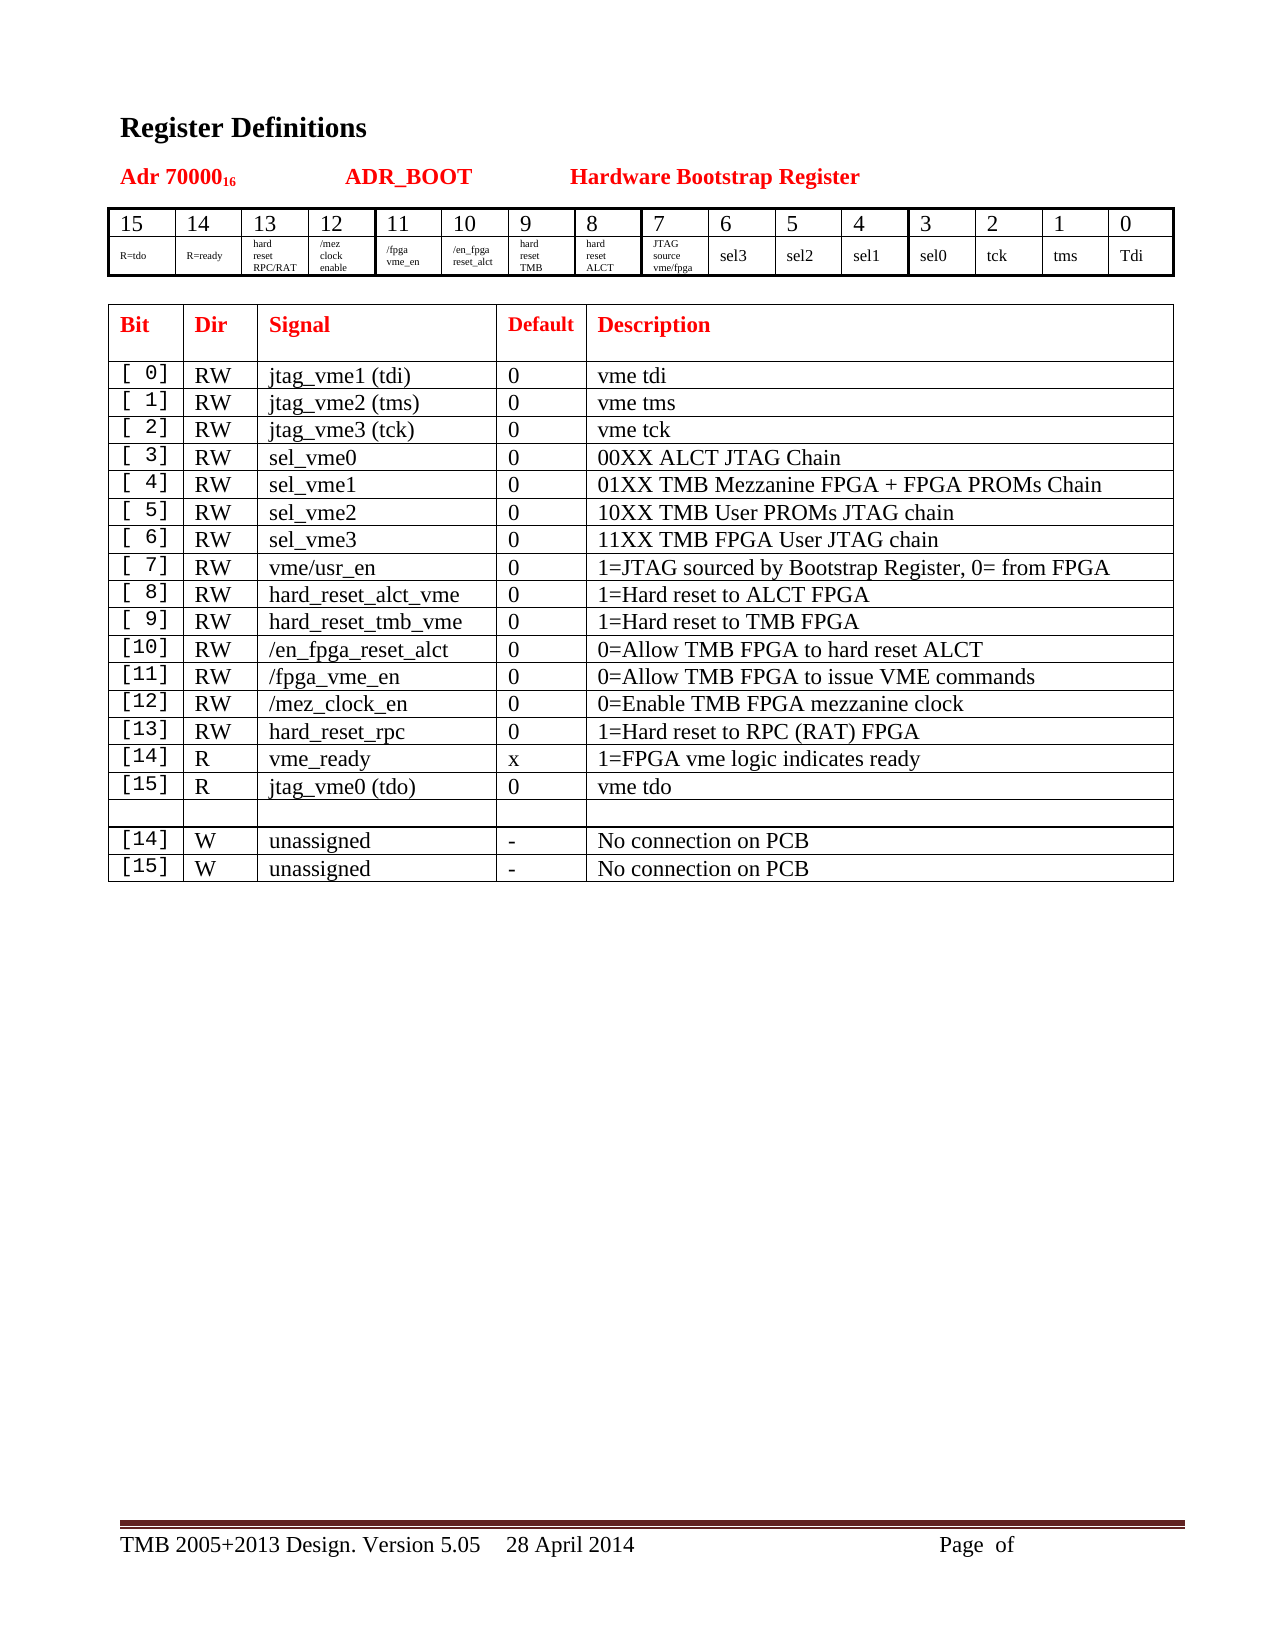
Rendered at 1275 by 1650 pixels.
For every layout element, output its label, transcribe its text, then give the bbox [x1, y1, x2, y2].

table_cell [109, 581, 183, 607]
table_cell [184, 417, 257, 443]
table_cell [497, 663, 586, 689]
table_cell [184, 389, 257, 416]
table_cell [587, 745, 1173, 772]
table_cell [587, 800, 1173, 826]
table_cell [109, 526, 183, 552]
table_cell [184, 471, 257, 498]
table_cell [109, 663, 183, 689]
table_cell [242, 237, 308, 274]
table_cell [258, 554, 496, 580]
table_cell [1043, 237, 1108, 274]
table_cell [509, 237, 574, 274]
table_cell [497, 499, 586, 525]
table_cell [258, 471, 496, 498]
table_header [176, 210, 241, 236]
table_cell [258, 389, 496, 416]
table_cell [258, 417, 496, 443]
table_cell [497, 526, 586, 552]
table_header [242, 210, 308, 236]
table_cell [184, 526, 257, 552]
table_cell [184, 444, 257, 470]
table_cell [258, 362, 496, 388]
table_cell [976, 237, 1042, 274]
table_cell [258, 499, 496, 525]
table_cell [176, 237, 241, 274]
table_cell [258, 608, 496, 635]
subtitle Adr 7000016 ADR_BOOT Hardware Bootstrap Register [120, 163, 1185, 189]
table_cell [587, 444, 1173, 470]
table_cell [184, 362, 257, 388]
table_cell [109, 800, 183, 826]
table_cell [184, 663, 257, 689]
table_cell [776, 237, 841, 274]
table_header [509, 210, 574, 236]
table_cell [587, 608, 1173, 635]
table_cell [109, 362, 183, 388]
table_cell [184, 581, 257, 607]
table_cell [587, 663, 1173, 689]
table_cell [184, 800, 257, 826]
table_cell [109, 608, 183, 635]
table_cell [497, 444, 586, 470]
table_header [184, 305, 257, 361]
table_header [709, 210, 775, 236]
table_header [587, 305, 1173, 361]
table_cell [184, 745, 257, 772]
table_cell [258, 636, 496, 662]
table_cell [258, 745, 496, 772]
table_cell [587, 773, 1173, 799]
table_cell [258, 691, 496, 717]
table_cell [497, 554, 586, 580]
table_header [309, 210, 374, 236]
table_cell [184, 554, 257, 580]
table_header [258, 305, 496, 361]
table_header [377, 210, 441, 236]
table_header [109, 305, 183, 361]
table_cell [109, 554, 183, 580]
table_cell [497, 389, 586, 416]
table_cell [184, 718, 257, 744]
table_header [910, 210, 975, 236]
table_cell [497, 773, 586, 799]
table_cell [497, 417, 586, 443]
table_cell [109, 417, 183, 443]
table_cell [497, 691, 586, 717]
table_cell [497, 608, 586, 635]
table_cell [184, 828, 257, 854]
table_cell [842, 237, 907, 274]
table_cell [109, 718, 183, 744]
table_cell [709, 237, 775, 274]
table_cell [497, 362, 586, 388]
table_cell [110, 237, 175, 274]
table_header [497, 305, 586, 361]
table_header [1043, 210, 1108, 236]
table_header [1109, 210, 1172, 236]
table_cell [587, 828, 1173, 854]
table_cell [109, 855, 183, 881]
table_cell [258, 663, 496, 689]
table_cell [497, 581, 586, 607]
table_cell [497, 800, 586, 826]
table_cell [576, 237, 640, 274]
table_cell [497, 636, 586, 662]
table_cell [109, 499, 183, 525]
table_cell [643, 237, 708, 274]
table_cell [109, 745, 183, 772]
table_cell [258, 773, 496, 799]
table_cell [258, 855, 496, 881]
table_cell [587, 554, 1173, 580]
subtitle Register Definitions [120, 110, 1185, 143]
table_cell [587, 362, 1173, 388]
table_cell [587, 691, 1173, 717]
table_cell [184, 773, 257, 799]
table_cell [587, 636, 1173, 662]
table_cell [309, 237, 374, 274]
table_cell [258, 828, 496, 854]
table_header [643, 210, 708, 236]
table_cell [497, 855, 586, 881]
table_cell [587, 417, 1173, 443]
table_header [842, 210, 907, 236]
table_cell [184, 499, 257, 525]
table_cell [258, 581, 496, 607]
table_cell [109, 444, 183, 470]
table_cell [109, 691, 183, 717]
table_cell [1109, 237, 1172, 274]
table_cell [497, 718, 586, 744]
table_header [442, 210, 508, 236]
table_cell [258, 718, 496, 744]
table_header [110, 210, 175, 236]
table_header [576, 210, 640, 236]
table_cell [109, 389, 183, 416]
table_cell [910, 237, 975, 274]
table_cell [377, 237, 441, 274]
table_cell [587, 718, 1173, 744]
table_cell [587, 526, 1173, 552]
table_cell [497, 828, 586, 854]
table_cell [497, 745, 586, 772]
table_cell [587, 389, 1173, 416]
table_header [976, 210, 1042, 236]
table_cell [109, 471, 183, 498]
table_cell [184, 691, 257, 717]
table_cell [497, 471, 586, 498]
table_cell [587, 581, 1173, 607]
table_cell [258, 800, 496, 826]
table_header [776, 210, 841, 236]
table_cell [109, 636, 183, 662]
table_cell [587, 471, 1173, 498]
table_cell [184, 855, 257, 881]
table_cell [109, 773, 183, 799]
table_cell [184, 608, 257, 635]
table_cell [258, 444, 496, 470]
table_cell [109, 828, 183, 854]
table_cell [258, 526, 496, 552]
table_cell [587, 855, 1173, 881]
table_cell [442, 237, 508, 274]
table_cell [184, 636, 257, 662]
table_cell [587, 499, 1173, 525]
